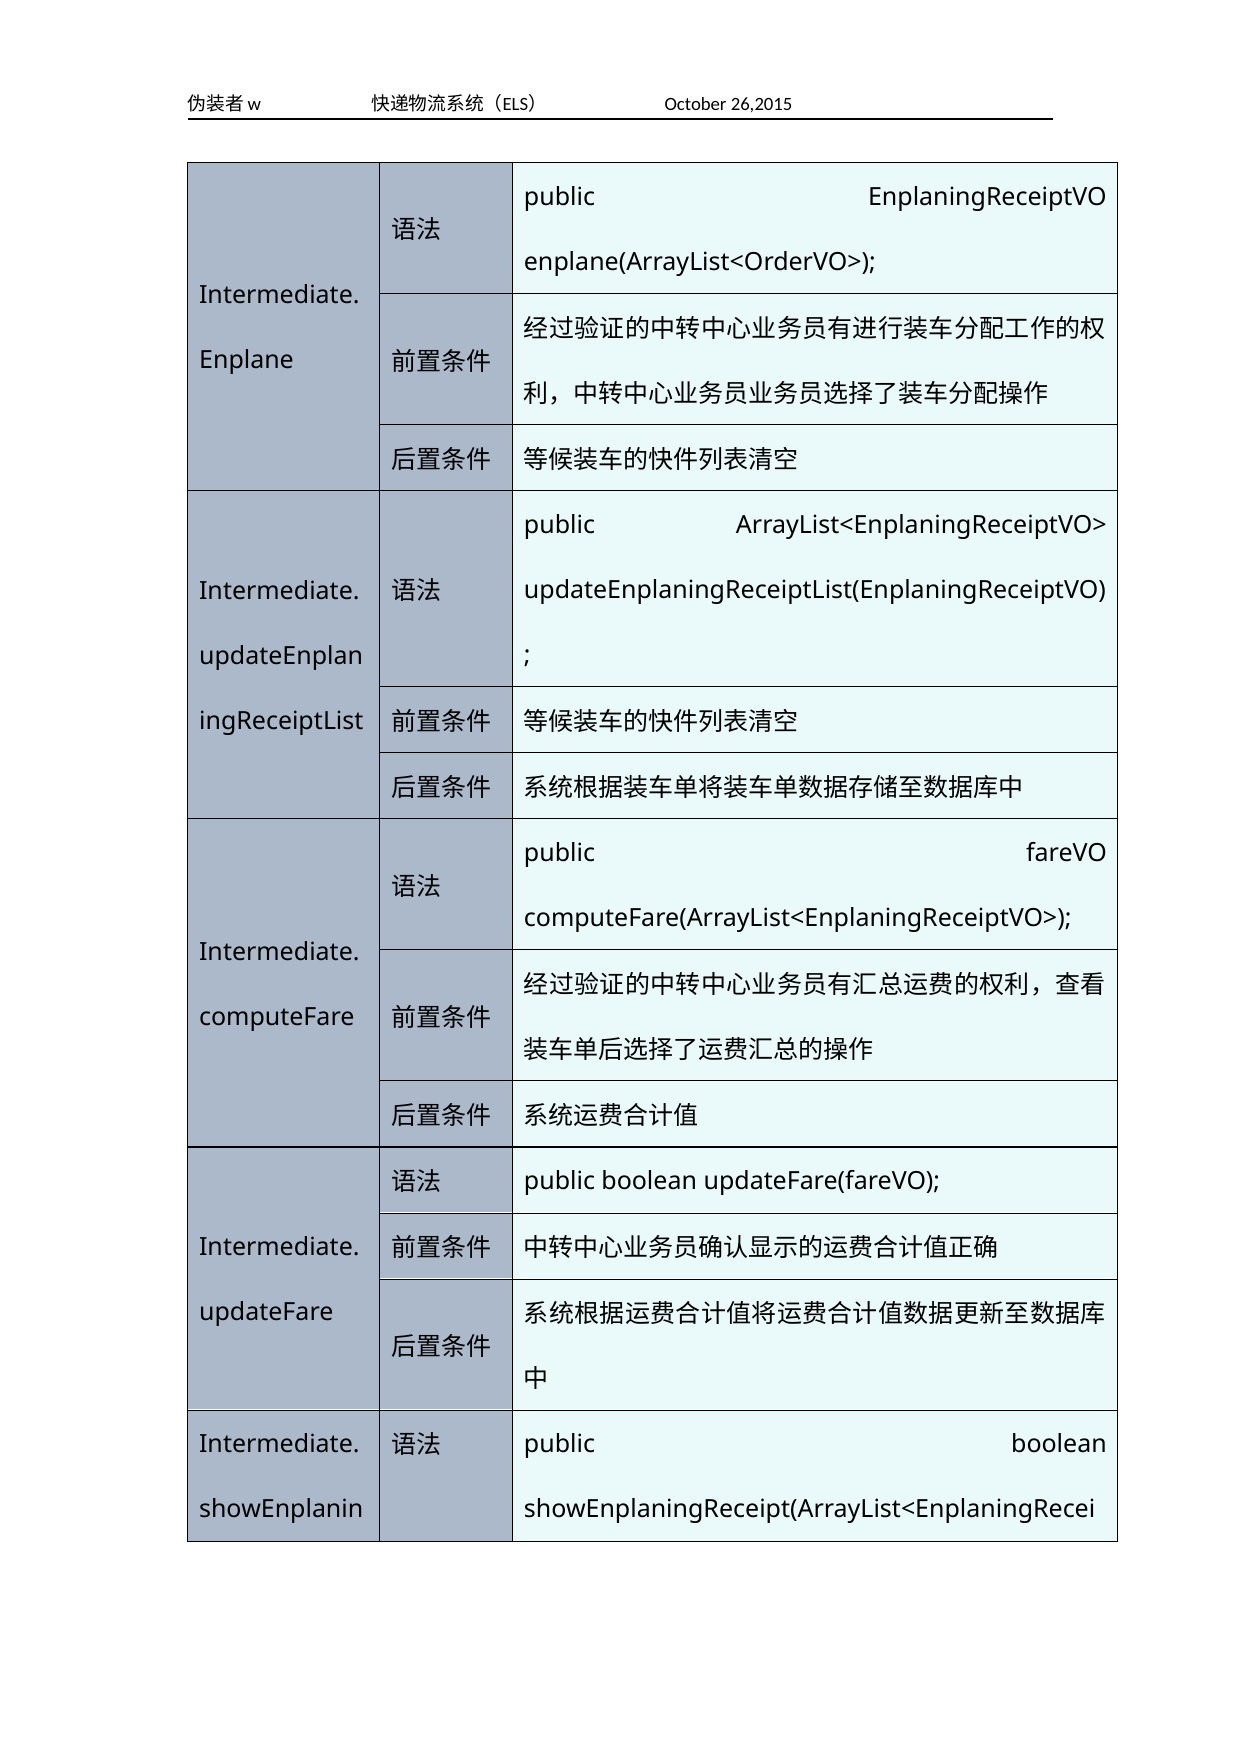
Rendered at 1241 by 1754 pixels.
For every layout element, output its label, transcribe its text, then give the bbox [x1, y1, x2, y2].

table_cell Intermediate. Enplane [188, 163, 379, 490]
table_cell public ArrayList<EnplaningReceiptVO> updateEnplaningReceiptList(EnplaningReceiptVO); [513, 491, 1117, 686]
table_cell 后置条件 [380, 753, 512, 818]
table_cell public EnplaningReceiptVO enplane(ArrayList<OrderVO>); [513, 163, 1117, 293]
table_cell 前置条件 [380, 950, 512, 1080]
table_cell Intermediate. updateFare [188, 1148, 379, 1409]
table_cell public boolean updateFare(fareVO); [513, 1148, 1117, 1212]
table_cell 等候装车的快件列表清空 [513, 687, 1117, 752]
table_cell 语法 [380, 1148, 512, 1212]
table_cell 经过验证的中转中心业务员有汇总运费的权利，查看装车单后选择了运费汇总的操作 [513, 950, 1117, 1080]
table_cell 后置条件 [380, 425, 512, 490]
table_cell 等候装车的快件列表清空 [513, 425, 1117, 490]
table_cell 经过验证的中转中心业务员有进行装车分配工作的权利，中转中心业务员业务员选择了装车分配操作 [513, 294, 1117, 424]
table_cell 语法 [380, 819, 512, 949]
table_cell 后置条件 [380, 1280, 512, 1409]
table_cell 语法 [380, 163, 512, 293]
table_cell public fareVO computeFare(ArrayList<EnplaningReceiptVO>); [513, 819, 1117, 949]
table_cell 前置条件 [380, 1214, 512, 1278]
table_cell 前置条件 [380, 687, 512, 752]
table_cell 系统运费合计值 [513, 1081, 1117, 1146]
table_cell 系统根据运费合计值将运费合计值数据更新至数据库中 [513, 1280, 1117, 1409]
table_cell 语法 [380, 491, 512, 686]
table_cell 中转中心业务员确认显示的运费合计值正确 [513, 1214, 1117, 1278]
table_cell Intermediate. computeFare [188, 819, 379, 1146]
table_cell Intermediate. updateEnplaningReceiptList [188, 491, 379, 818]
table_cell 前置条件 [380, 294, 512, 424]
table_cell 后置条件 [380, 1081, 512, 1146]
table_cell 系统根据装车单将装车单数据存储至数据库中 [513, 753, 1117, 818]
table_cell Intermediate.showEnplaningReceipt [188, 1411, 379, 1541]
table_cell public boolean showEnplaningReceipt(ArrayList<EnplaningReceiptVO>); [513, 1411, 1117, 1541]
table_cell 语法 [380, 1411, 512, 1541]
